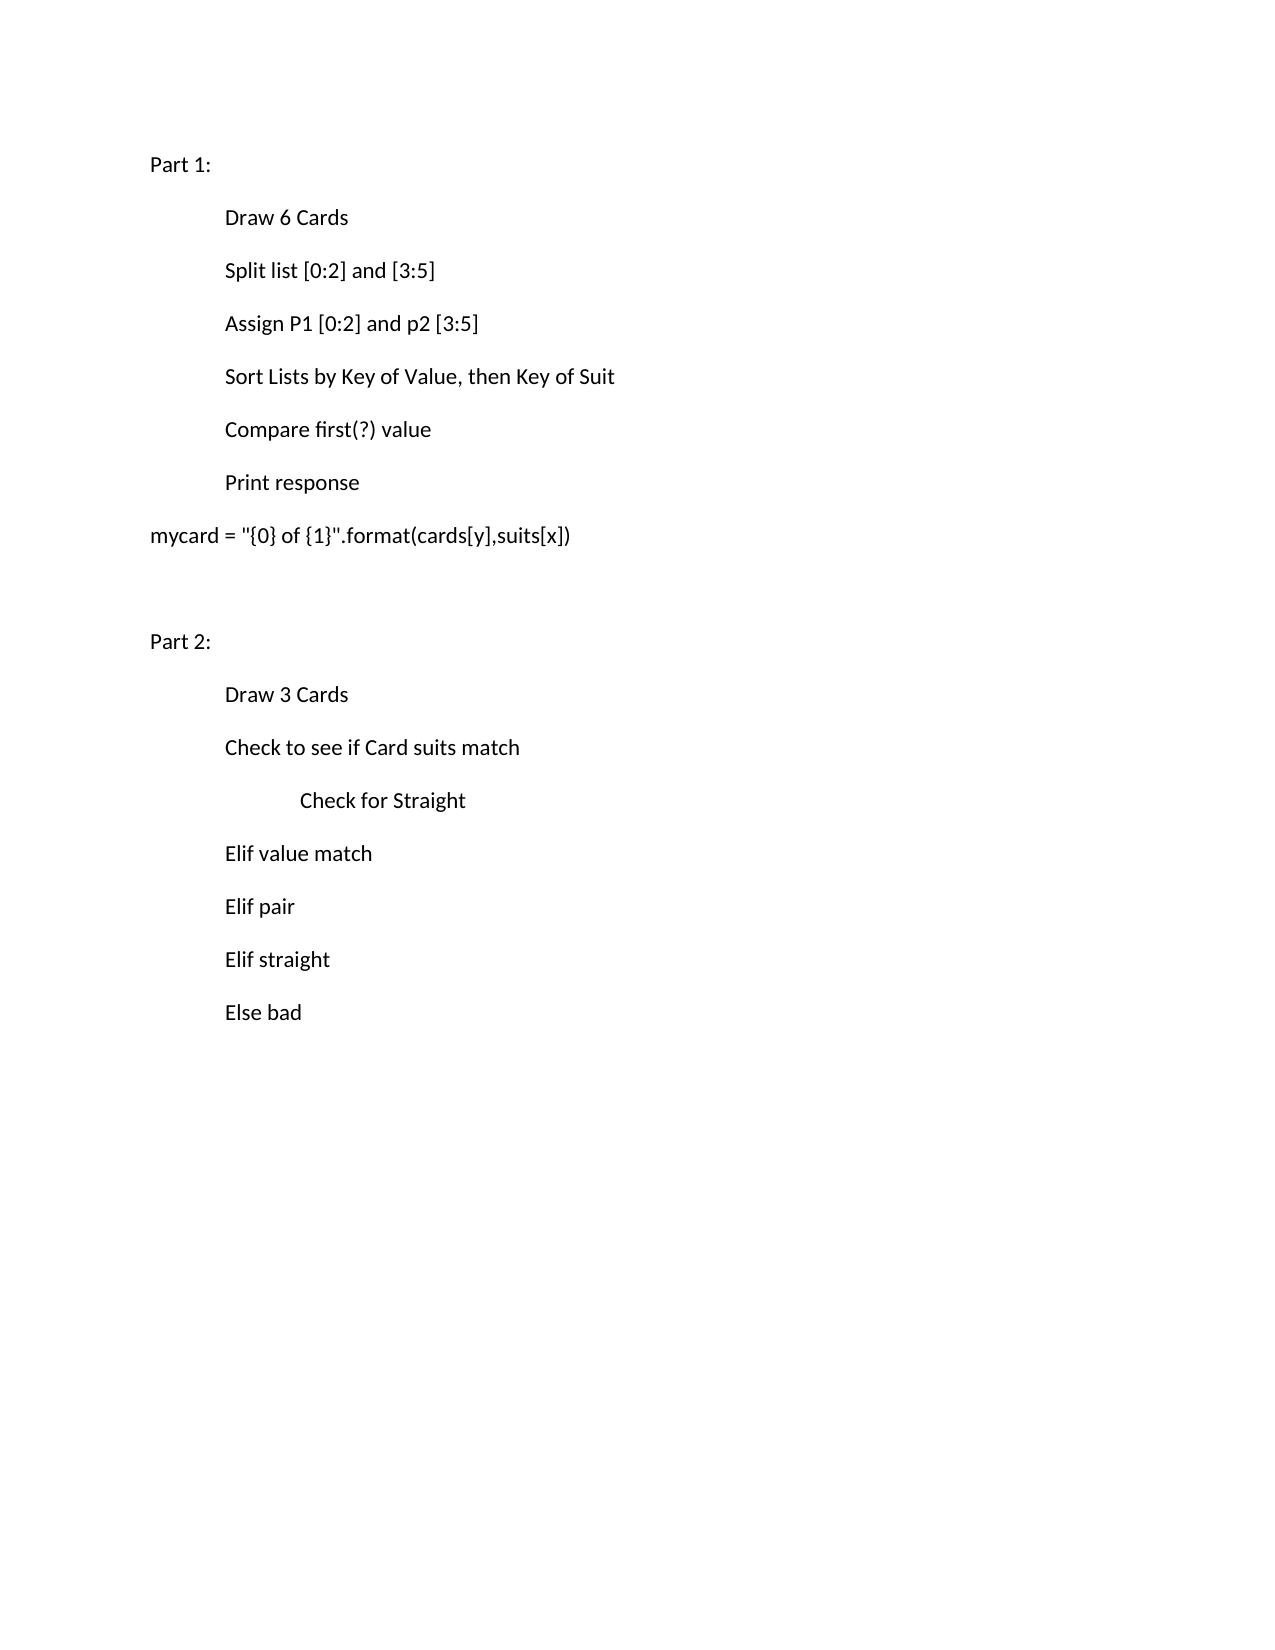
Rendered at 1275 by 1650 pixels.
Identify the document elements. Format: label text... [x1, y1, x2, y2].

text Elif value match [150, 839, 1125, 867]
text Compare first(?) value [150, 415, 1125, 443]
text Print response [150, 468, 1125, 496]
text Elif pair [150, 892, 1125, 920]
text Check to see if Card suits match [150, 733, 1125, 761]
text Check for Straight [150, 786, 1125, 814]
text Part 1: [150, 150, 1125, 178]
text mycard = "{0} of {1}".format(cards[y],suits[x]) [150, 521, 1125, 549]
text Draw 6 Cards [150, 203, 1125, 231]
text Split list [0:2] and [3:5] [150, 256, 1125, 284]
text Part 2: [150, 627, 1125, 655]
text Sort Lists by Key of Value, then Key of Suit [150, 362, 1125, 390]
text Elif straight [150, 945, 1125, 973]
text Assign P1 [0:2] and p2 [3:5] [150, 309, 1125, 337]
text Draw 3 Cards [150, 680, 1125, 708]
text Else bad [150, 998, 1125, 1026]
